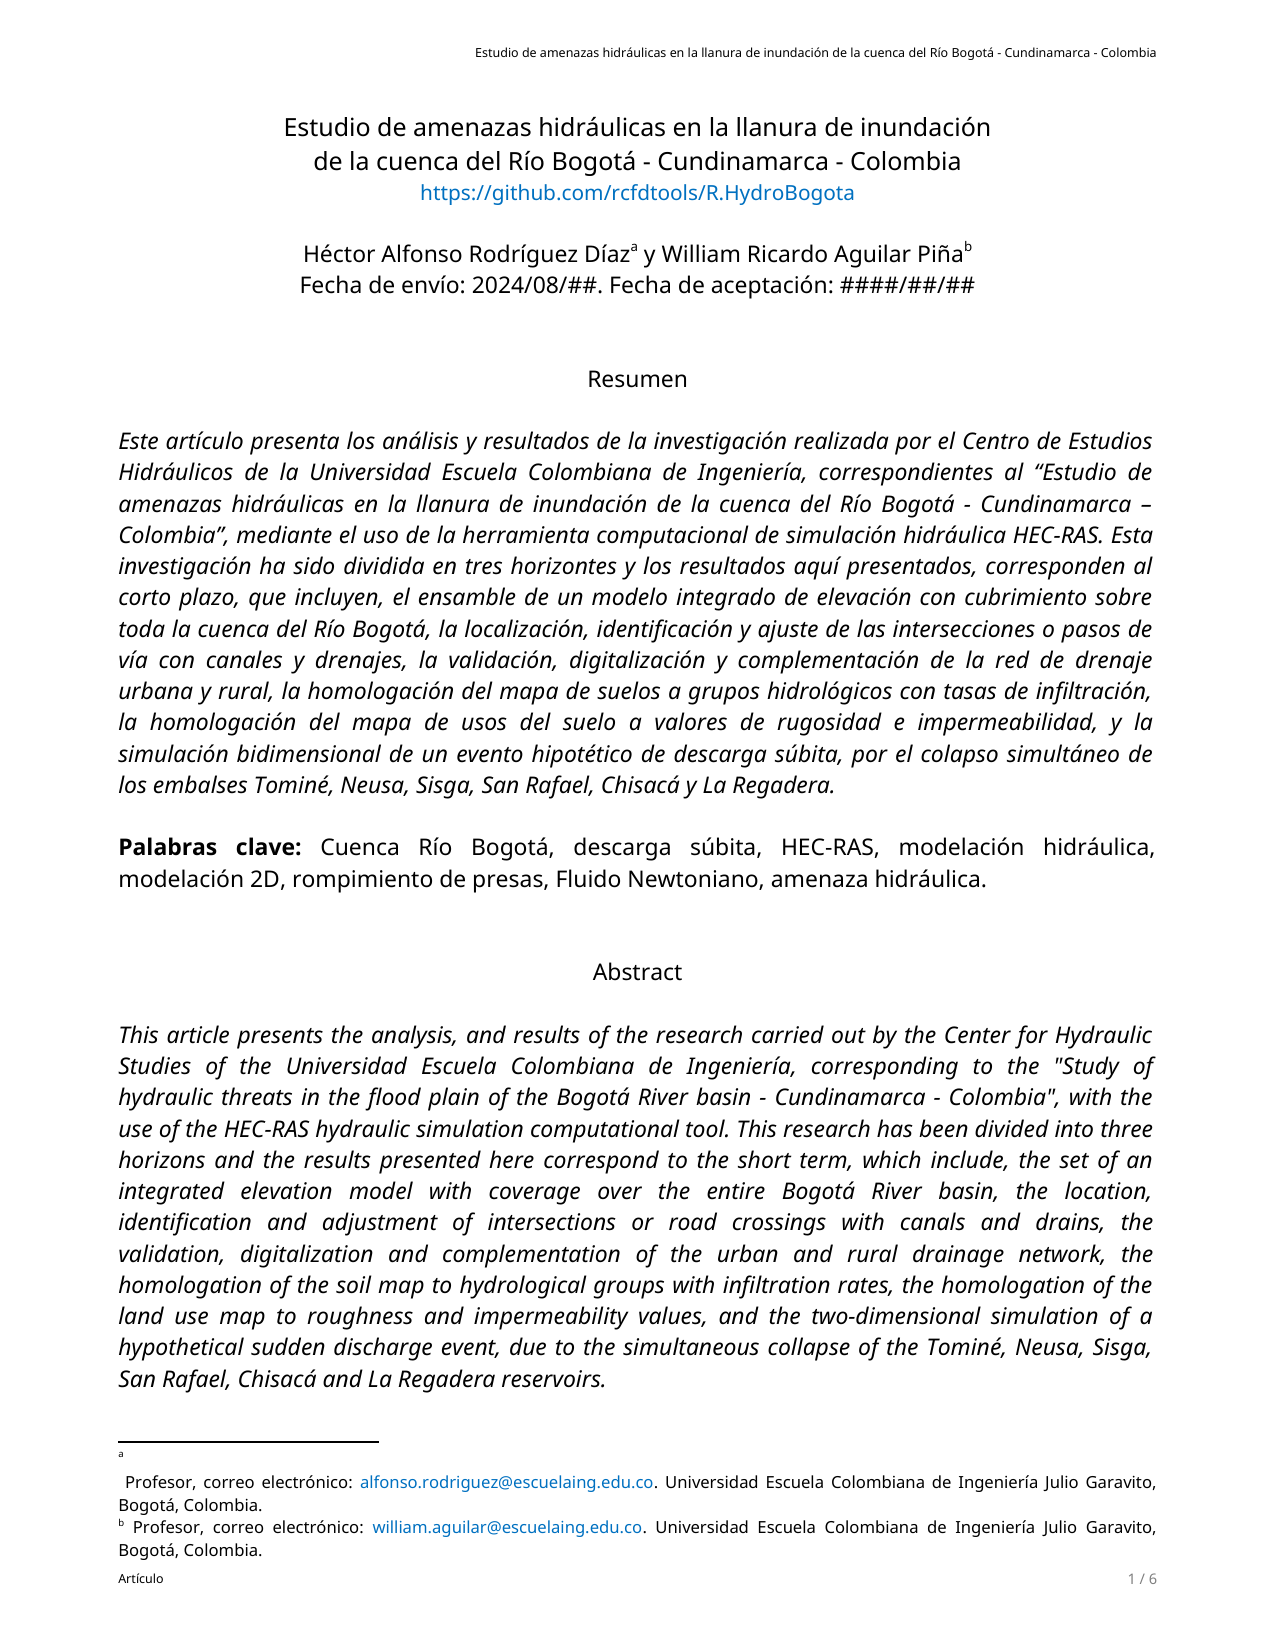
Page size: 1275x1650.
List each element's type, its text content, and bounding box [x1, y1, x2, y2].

text This article presents the analysis, and results of the research carried out by the Center for Hydraulic Studies of the Universidad Escuela Colombiana de Ingeniería, corresponding to the "Study of hydraulic threats in the flood plain of the Bogotá River basin - Cundinamarca - Colombia", with the use of the HEC-RAS hydraulic simulation computational tool. This research has been divided into three horizons and the results presented here correspond to the short term, which include, the set of an integrated elevation model with coverage over the entire Bogotá River basin, the location, identification and adjustment of intersections or road crossings with canals and drains, the validation, digitalization and complementation of the urban and rural drainage network, the homologation of the soil map to hydrological groups with infiltration rates, the homologation of the land use map to roughness and impermeability values, and the two-dimensional simulation of a hypothetical sudden discharge event, due to the simultaneous collapse of the Tominé, Neusa, Sisga, San Rafael, Chisacá and La Regadera reservoirs. [118, 1019, 1157, 1394]
text Estudio de amenazas hidráulicas en la llanura de inundación [118, 110, 1157, 144]
text Este artículo presenta los análisis y resultados de la investigación realizada por el Centro de Estudios Hidráulicos de la Universidad Escuela Colombiana de Ingeniería, correspondientes al “Estudio de amenazas hidráulicas en la llanura de inundación de la cuenca del Río Bogotá - Cundinamarca – Colombia”, mediante el uso de la herramienta computacional de simulación hidráulica HEC-RAS. Esta investigación ha sido dividida en tres horizontes y los resultados aquí presentados, corresponden al corto plazo, que incluyen, el ensamble de un modelo integrado de elevación con cubrimiento sobre toda la cuenca del Río Bogotá, la localización, identificación y ajuste de las intersecciones o pasos de vía con canales y drenajes, la validación, digitalización y complementación de la red de drenaje urbana y rural, la homologación del mapa de suelos a grupos hidrológicos con tasas de infiltración, la homologación del mapa de usos del suelo a valores de rugosidad e impermeabilidad, y la simulación bidimensional de un evento hipotético de descarga súbita, por el colapso simultáneo de los embalses Tominé, Neusa, Sisga, San Rafael, Chisacá y La Regadera. [118, 425, 1157, 800]
text Palabras clave: Cuenca Río Bogotá, descarga súbita, HEC-RAS, modelación hidráulica, modelación 2D, rompimiento de presas, Fluido Newtoniano, amenaza hidráulica. [118, 831, 1157, 894]
text Abstract [118, 956, 1157, 987]
text Héctor Alfonso Rodríguez Díaz y William Ricardo Aguilar Piña [118, 237, 1157, 269]
text Resumen [118, 362, 1157, 394]
text Fecha de envío: 2024/08/##. Fecha de aceptación: ####/##/## [118, 269, 1157, 300]
text de la cuenca del Río Bogotá - Cundinamarca - Colombia [118, 144, 1157, 178]
text https://github.com/rcfdtools/R.HydroBogota [118, 178, 1157, 206]
